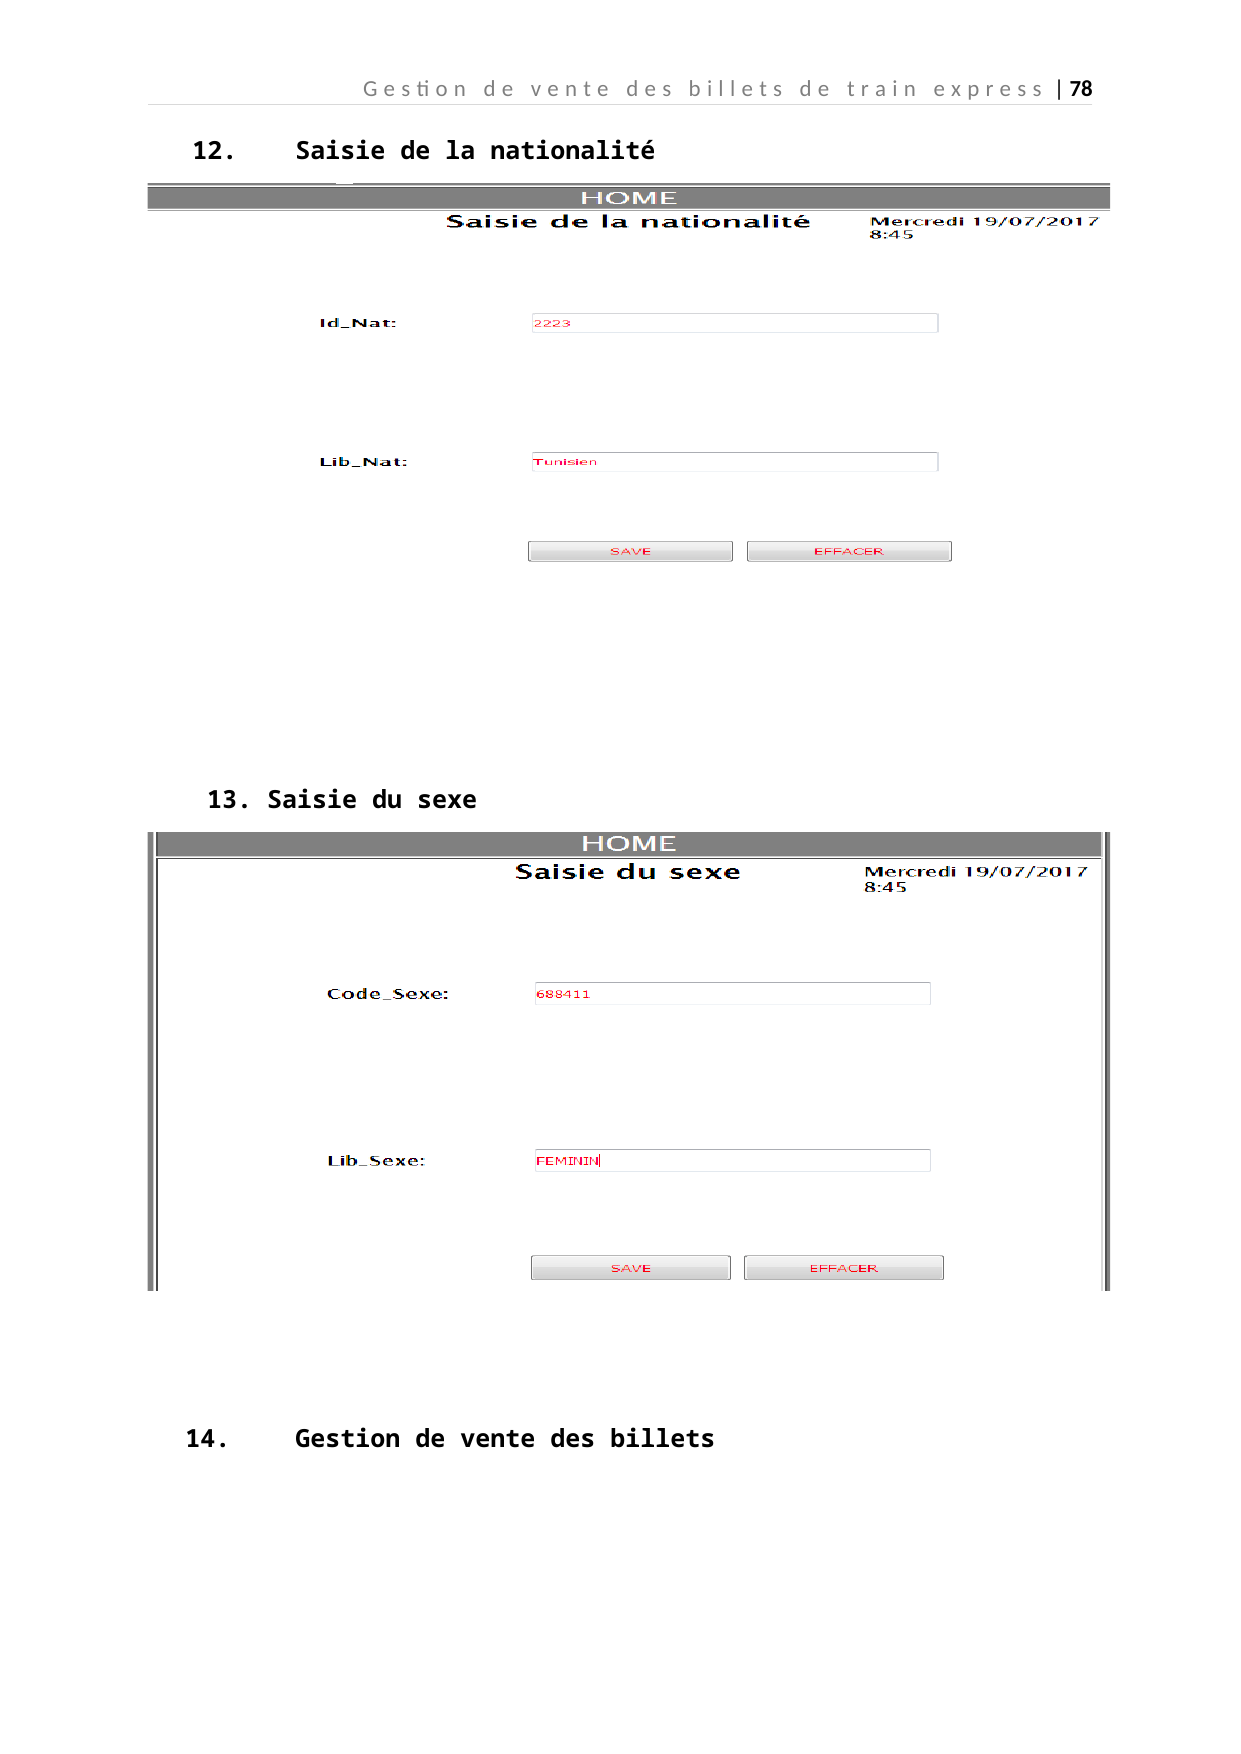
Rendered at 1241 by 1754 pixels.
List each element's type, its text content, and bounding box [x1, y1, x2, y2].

picture [147, 183, 1111, 570]
list 13. Saisie du sexe [207, 782, 1092, 816]
picture [147, 832, 1111, 1291]
list Gestion de vente des billets [185, 1421, 1092, 1455]
list Saisie de la nationalité [192, 133, 1092, 167]
